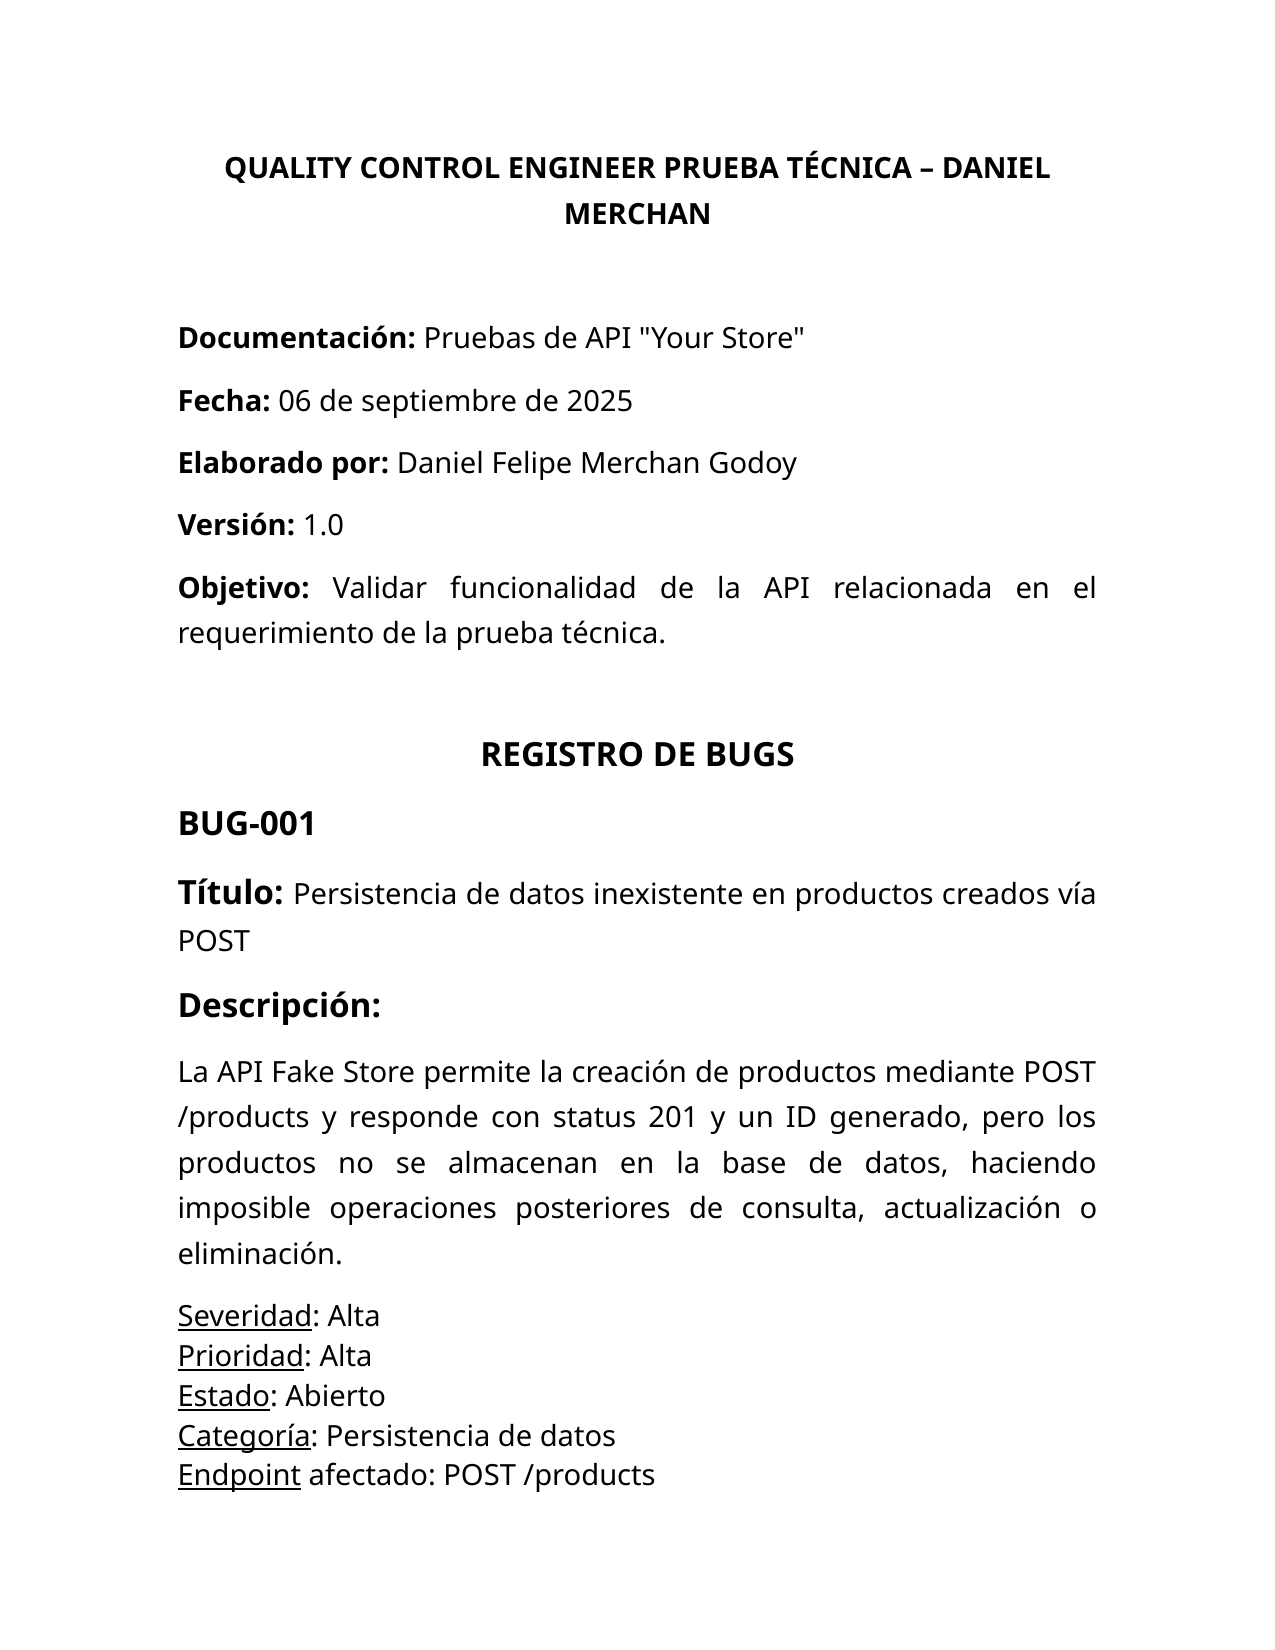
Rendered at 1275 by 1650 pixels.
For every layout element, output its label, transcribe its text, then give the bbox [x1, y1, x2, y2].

text Categoría: Persistencia de datos [177, 1415, 1098, 1454]
text Título: Persistencia de datos inexistente en productos creados vía POST [177, 868, 1098, 959]
text QUALITY CONTROL ENGINEER PRUEBA TÉCNICA – DANIEL MERCHAN [177, 148, 1098, 233]
text Descripción: [177, 982, 1098, 1027]
text Severidad: Alta [177, 1296, 1098, 1335]
text BUG-001 [177, 799, 1098, 845]
text Prioridad: Alta [177, 1335, 1098, 1375]
text Fecha: 06 de septiembre de 2025 [177, 380, 1098, 420]
text Endpoint afectado: POST /products [177, 1454, 1098, 1494]
text Elaborado por: Daniel Felipe Merchan Godoy [177, 442, 1098, 482]
text La API Fake Store permite la creación de productos mediante POST /products y responde con status 201 y un ID generado, pero los productos no se almacenan en la base de datos, haciendo imposible operaciones posteriores de consulta, actualización o eliminación. [177, 1051, 1098, 1273]
text Estado: Abierto [177, 1375, 1098, 1415]
text Versión: 1.0 [177, 505, 1098, 544]
text Objetivo: Validar funcionalidad de la API relacionada en el requerimiento de la prueba técnica. [177, 567, 1098, 652]
text Documentación: Pruebas de API "Your Store" [177, 318, 1098, 357]
text REGISTRO DE BUGS [177, 731, 1098, 776]
